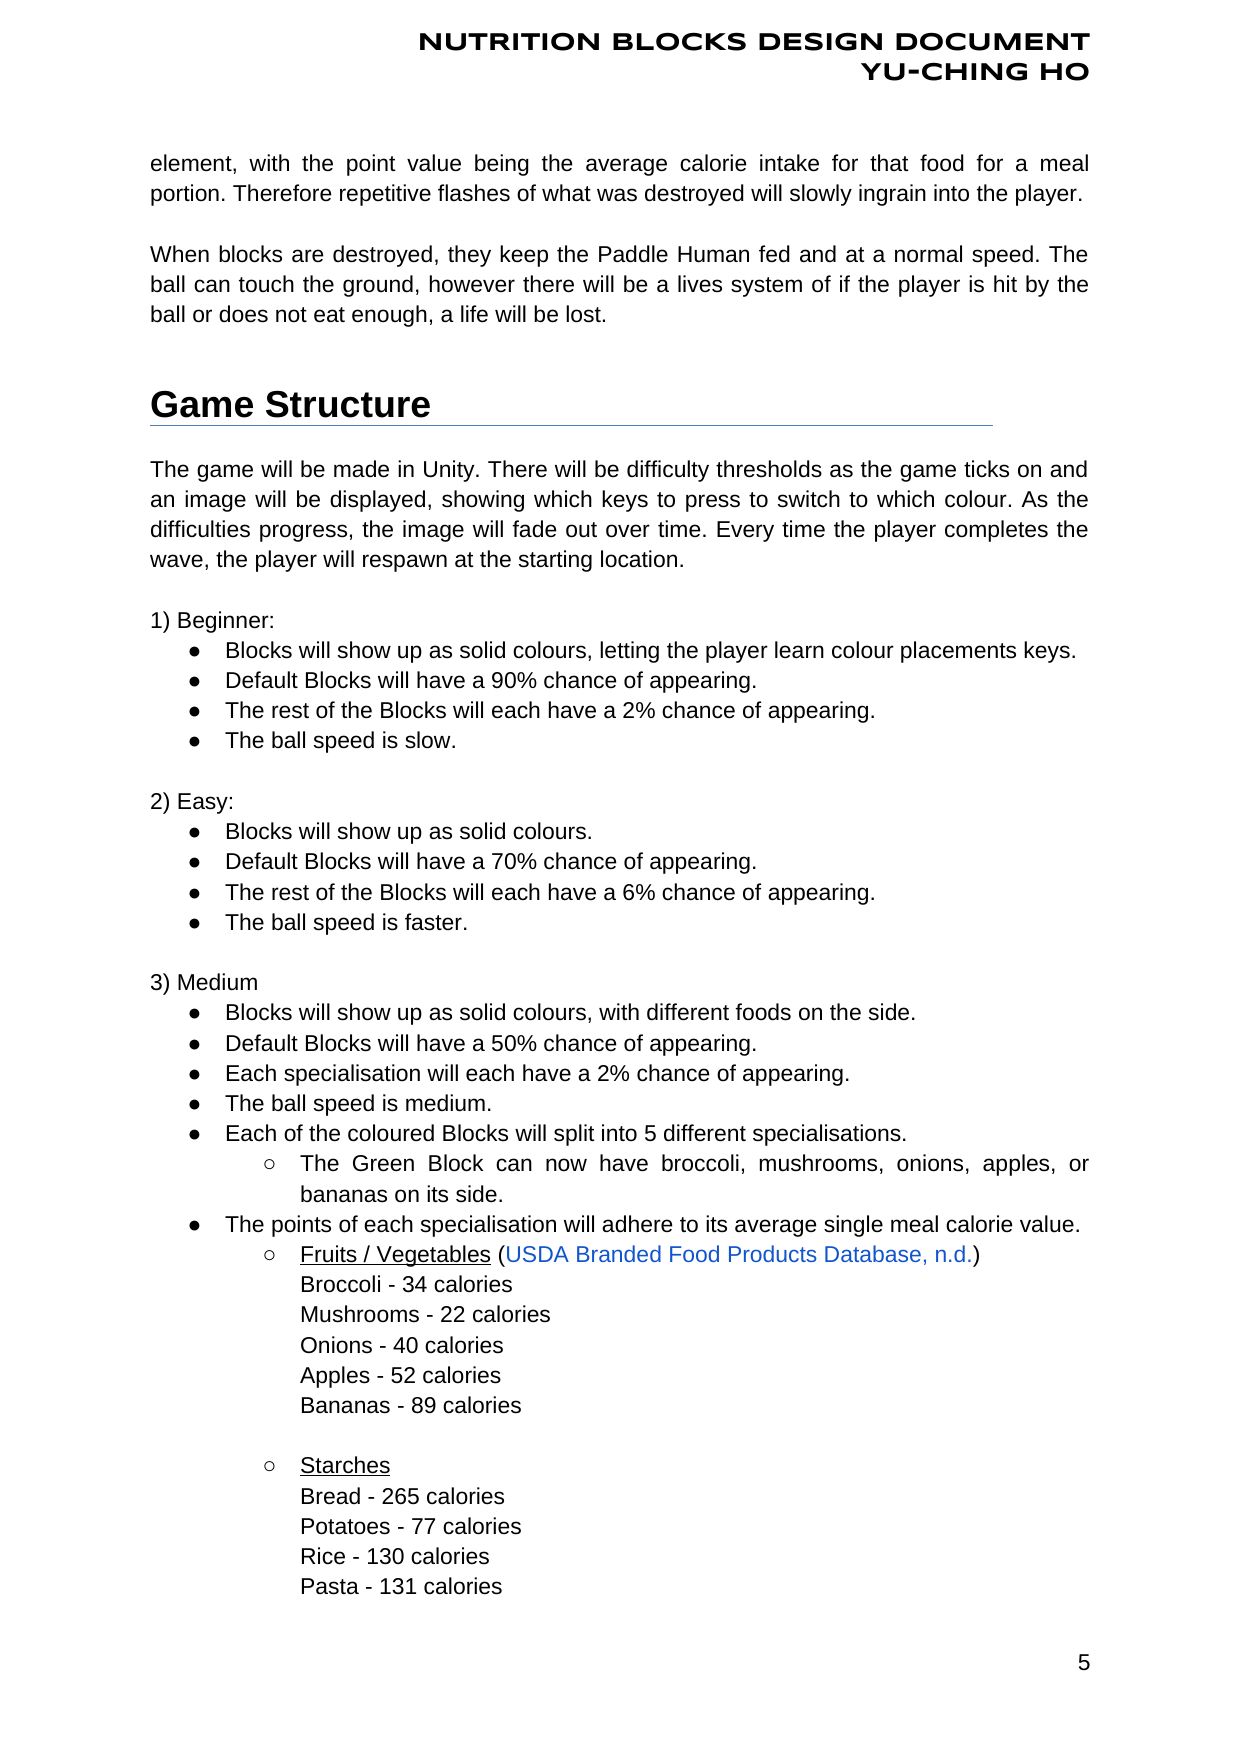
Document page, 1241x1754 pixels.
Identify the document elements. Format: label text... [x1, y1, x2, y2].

list The Green Block can now have broccoli, mushrooms, onions, apples, or bananas on its side. [262, 1150, 1090, 1207]
list Each specialisation will each have a 2% chance of appearing. [187, 1060, 1090, 1086]
text 1) Beginner: [150, 607, 1090, 633]
text Onions - 40 calories [300, 1332, 1090, 1358]
text Potatoes - 77 calories [300, 1513, 1090, 1539]
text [150, 150, 1090, 207]
list Fruits / Vegetables (USDA Branded Food Products Database, n.d.) [262, 1241, 1090, 1267]
list Default Blocks will have a 50% chance of appearing. [187, 1029, 1090, 1056]
text Bread - 265 calories [300, 1483, 1090, 1509]
list Default Blocks will have a 70% chance of appearing. [187, 848, 1090, 875]
list The rest of the Blocks will each have a 6% chance of appearing. [187, 878, 1090, 905]
text The game will be made in Unity. There will be difficulty thresholds as the game ticks on and an image will be displayed, showing which keys to press to switch to which colour. As the difficulties progress, the image will fade out over time. Every time the player completes the wave, the player will respawn at the starting location. [150, 456, 1090, 573]
list Starches [262, 1452, 1090, 1479]
text Rice - 130 calories [300, 1543, 1090, 1569]
text When blocks are destroyed, they keep the Paddle Human fed and at a normal speed. The ball can touch the ground, however there will be a lives system of if the player is hit by the ball or does not eat enough, a life will be lost. [150, 241, 1090, 327]
list The ball speed is medium. [187, 1090, 1090, 1116]
list The ball speed is slow. [187, 727, 1090, 754]
list Default Blocks will have a 90% chance of appearing. [187, 667, 1090, 693]
list The points of each specialisation will adhere to its average single meal calorie value. [187, 1211, 1090, 1237]
list Blocks will show up as solid colours, with different foods on the side. [187, 999, 1090, 1026]
text 2) Easy: [150, 788, 1090, 814]
text Bananas - 89 calories [300, 1392, 1090, 1418]
list Blocks will show up as solid colours. [187, 818, 1090, 844]
list Each of the coloured Blocks will split into 5 different specialisations. [187, 1120, 1090, 1147]
list The rest of the Blocks will each have a 2% chance of appearing. [187, 697, 1090, 724]
text Apples - 52 calories [300, 1362, 1090, 1388]
text Pasta - 131 calories [300, 1573, 1090, 1600]
text Broccoli - 34 calories [300, 1271, 1090, 1298]
text 3) Medium [150, 969, 1090, 996]
list The ball speed is faster. [187, 909, 1090, 935]
list Blocks will show up as solid colours, letting the player learn colour placements keys. [187, 637, 1090, 663]
subtitle Game Structure [150, 382, 993, 425]
text Mushrooms - 22 calories [300, 1301, 1090, 1328]
